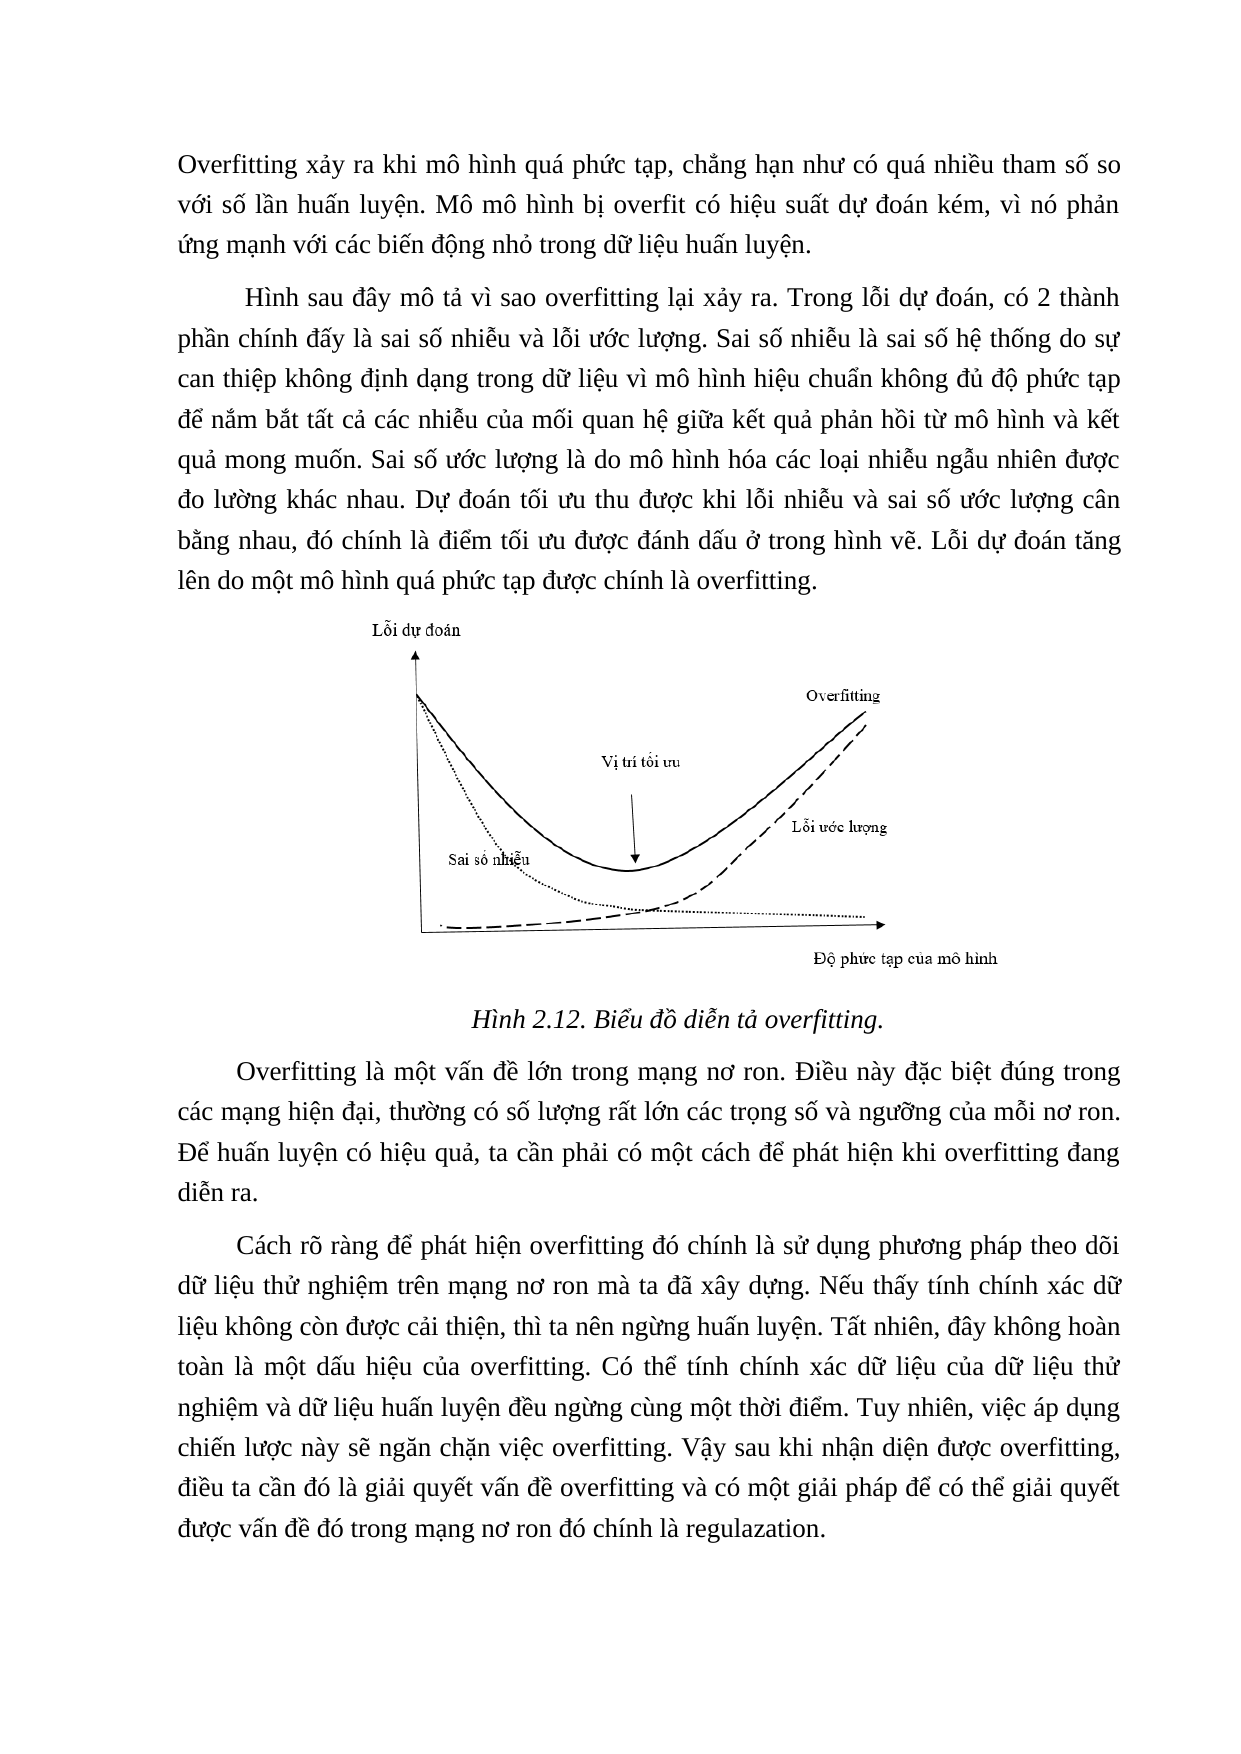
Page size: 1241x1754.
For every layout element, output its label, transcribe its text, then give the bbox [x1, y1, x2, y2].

text Overfitting là một vấn đề lớn trong mạng nơ ron. Điều này đặc biệt đúng trong các mạng hiện đại, thường có số lượng rất lớn các trọng số và ngưỡng của mỗi nơ ron. Để huấn luyện có hiệu quả, ta cần phải có một cách để phát hiện khi overfitting đang diễn ra. [177, 1055, 1122, 1207]
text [177, 148, 1122, 260]
text Cách rõ ràng để phát hiện overfitting đó chính là sử dụng phương pháp theo dõi dữ liệu thử nghiệm trên mạng nơ ron mà ta đã xây dựng. Nếu thấy tính chính xác dữ liệu không còn được cải thiện, thì ta nên ngừng huấn luyện. Tất nhiên, đây không hoàn toàn là một dấu hiệu của overfitting. Có thể tính chính xác dữ liệu của dữ liệu thử nghiệm và dữ liệu huấn luyện đều ngừng cùng một thời điểm. Tuy nhiên, việc áp dụng chiến lược này sẽ ngăn chặn việc overfitting. Vậy sau khi nhận diện được overfitting, điều ta cần đó là giải quyết vấn đề overfitting và có một giải pháp để có thể giải quyết được vấn đề đó trong mạng nơ ron đó chính là regulazation. [177, 1229, 1122, 1543]
text Hình 2.12. Biểu đồ diễn tả overfitting. [177, 1003, 1122, 1034]
text Hình sau đây mô tả vì sao overfitting lại xảy ra. Trong lỗi dự đoán, có 2 thành phần chính đấy là sai số nhiễu và lỗi ước lượng. Sai số nhiễu là sai số hệ thống do sự can thiệp không định dạng trong dữ liệu vì mô hình hiệu chuẩn không đủ độ phức tạp để nắm bắt tất cả các nhiễu của mối quan hệ giữa kết quả phản hồi từ mô hình và kết quả mong muốn. Sai số ước lượng là do mô hình hóa các loại nhiễu ngẫu nhiên được đo lường khác nhau. Dự đoán tối ưu thu được khi lỗi nhiễu và sai số ước lượng cân bằng nhau, đó chính là điểm tối ưu được đánh dấu ở trong hình vẽ. Lỗi dự đoán tăng lên do một mô hình quá phức tạp được chính là overfitting. [177, 281, 1122, 596]
picture [349, 617, 1009, 981]
